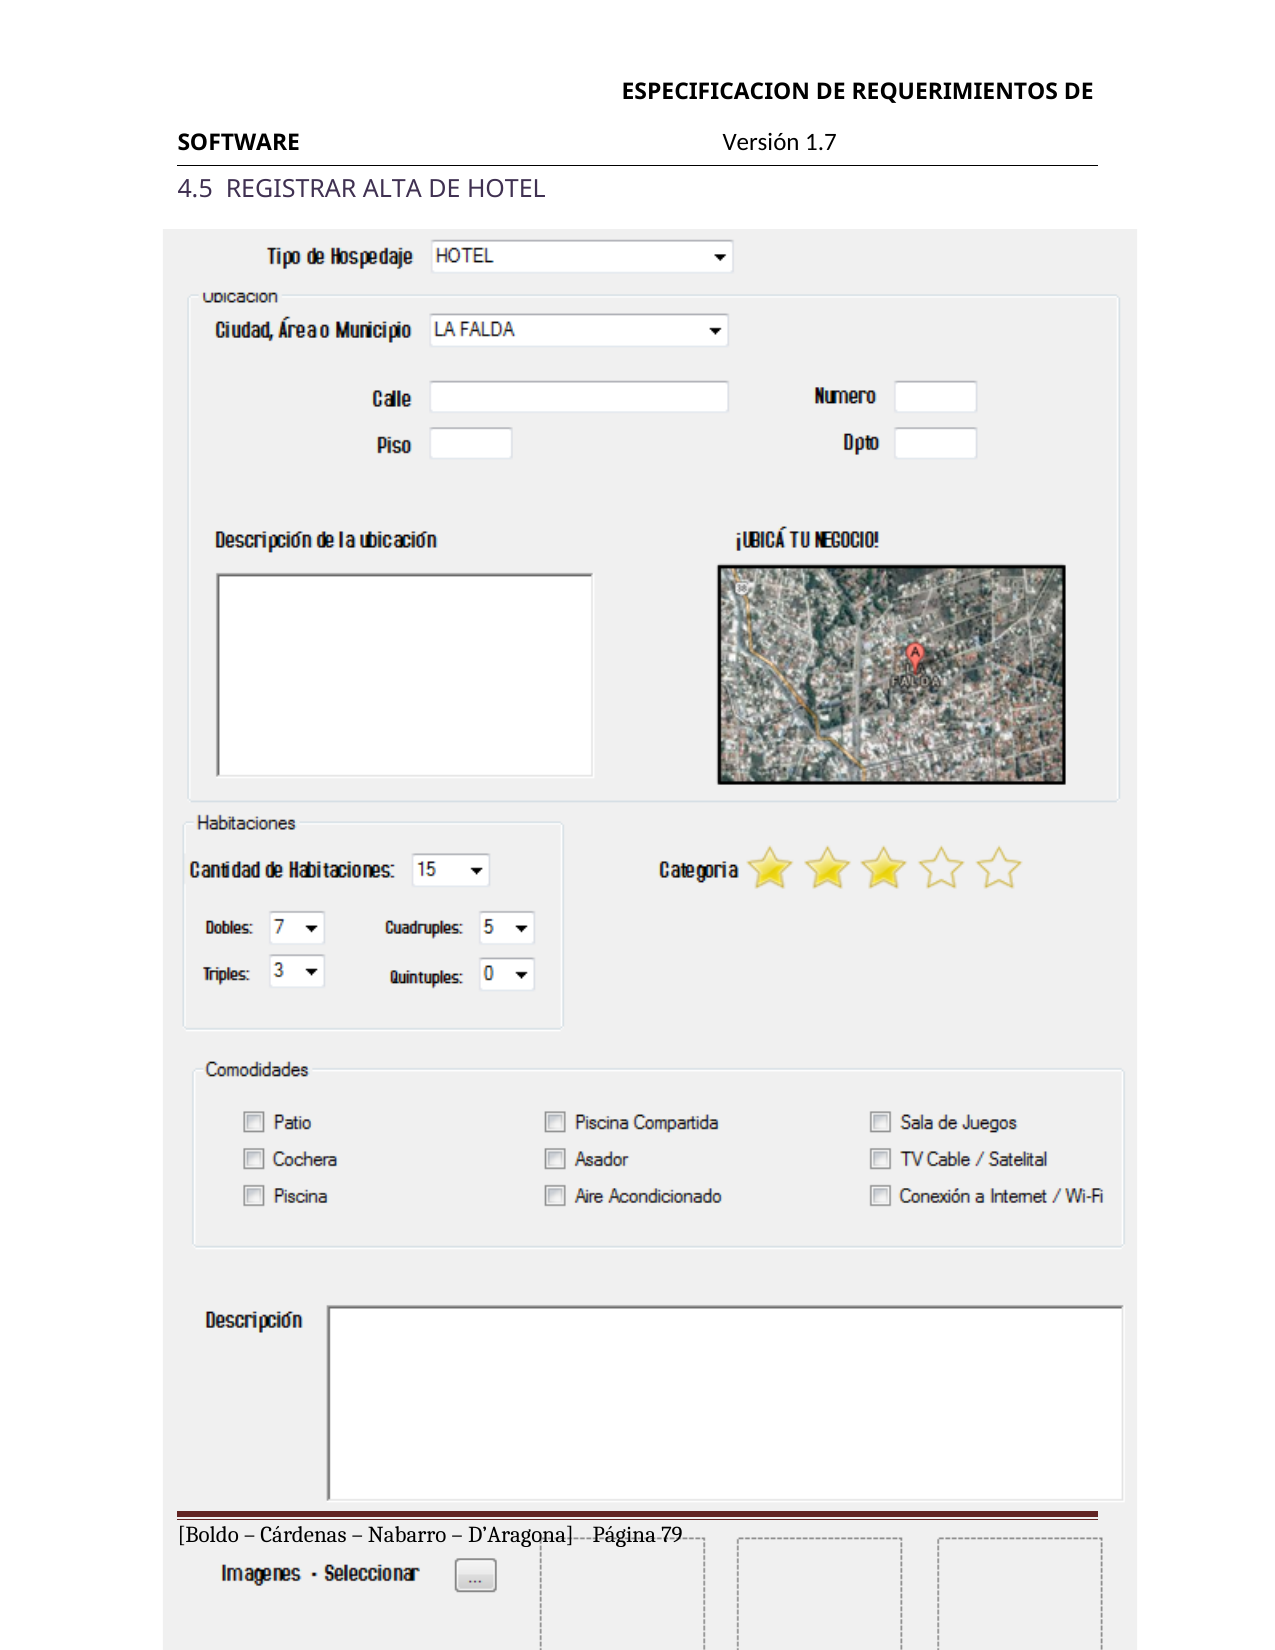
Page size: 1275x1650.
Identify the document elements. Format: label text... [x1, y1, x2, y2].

picture [162, 229, 1138, 1650]
subtitle 4.5 REGISTRAR ALTA DE HOTEL [177, 170, 1098, 204]
